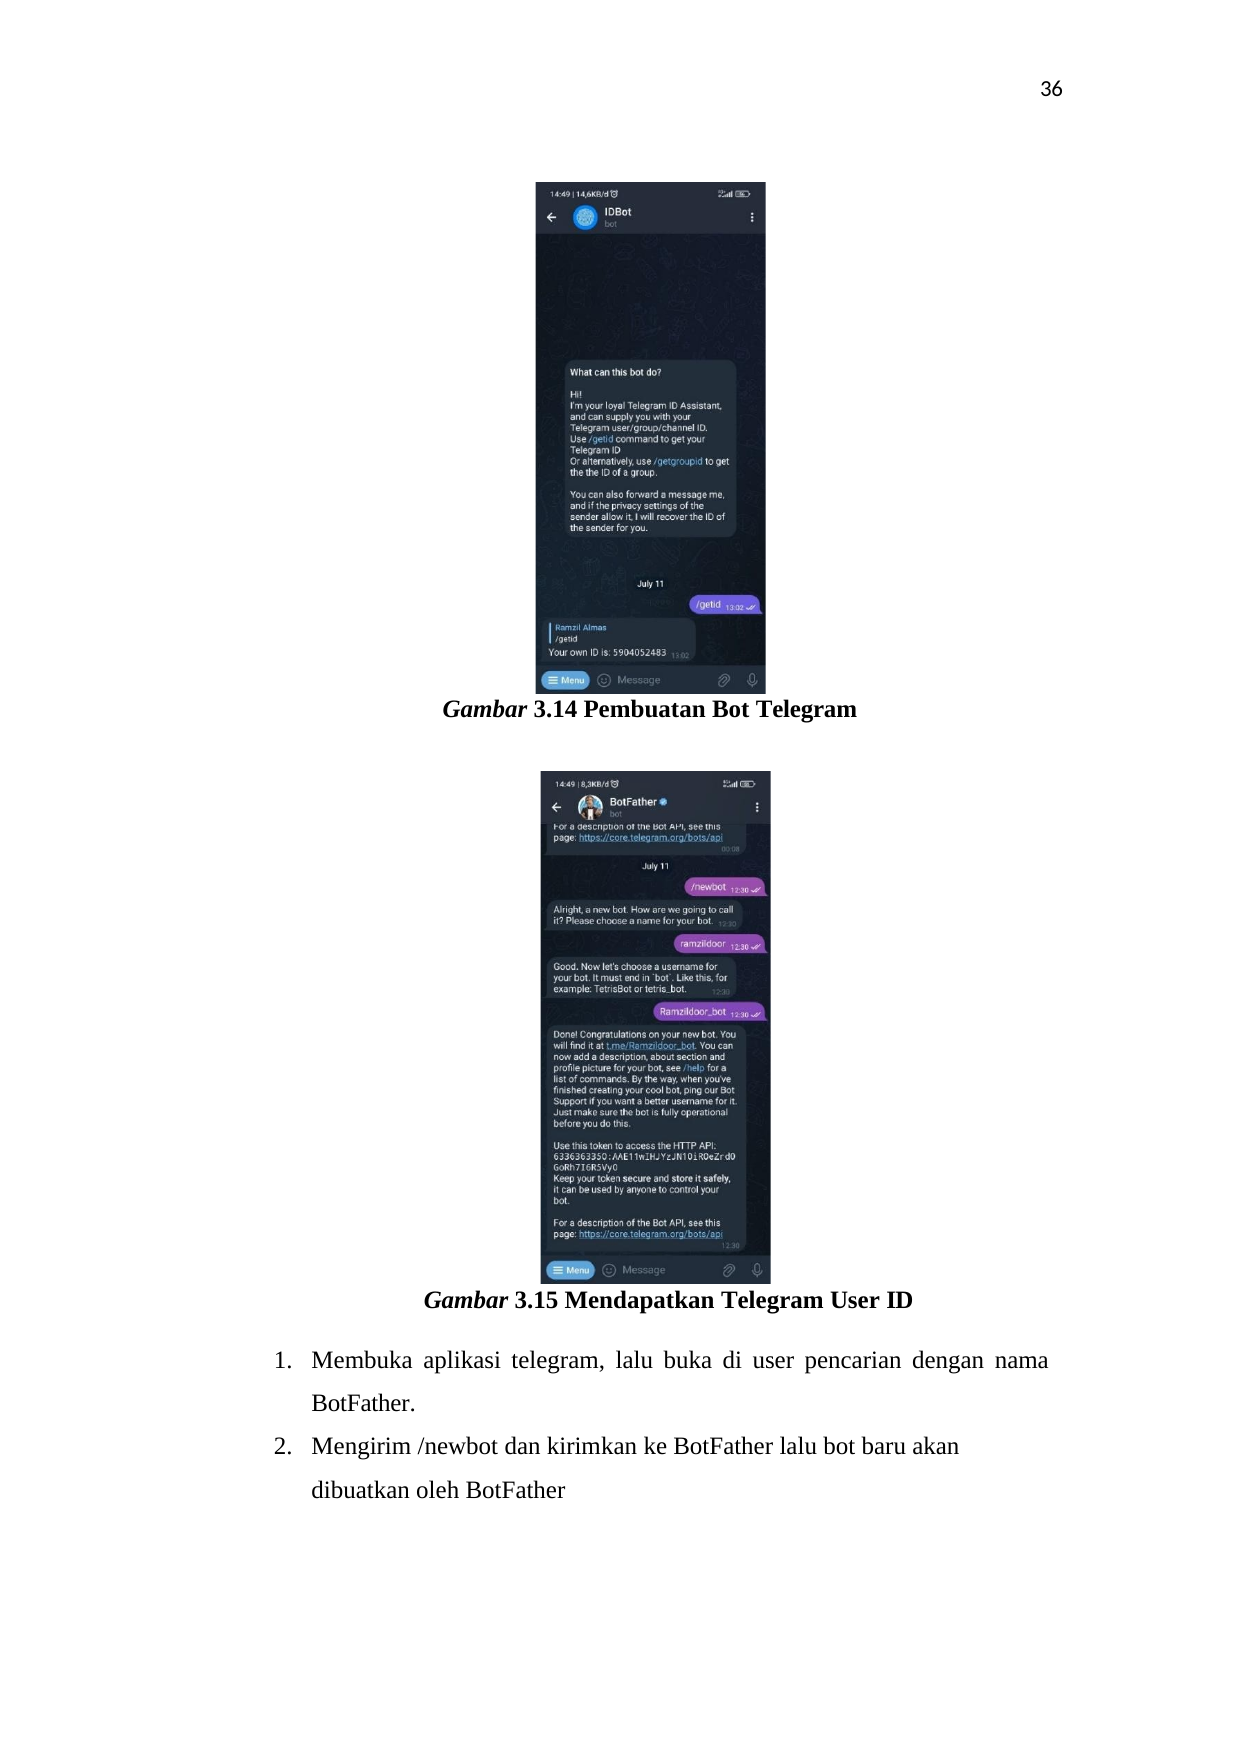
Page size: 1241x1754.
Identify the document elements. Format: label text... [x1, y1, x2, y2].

picture [535, 182, 766, 694]
text Gambar 3.14 Pembuatan Bot Telegram [228, 694, 1071, 722]
list Membuka aplikasi telegram, lalu buka di user pencarian dengan nama BotFather. [274, 1345, 1062, 1417]
list Mengirim /newbot dan kirimkan ke BotFather lalu bot baru akan dibuatkan oleh BotFather [274, 1431, 1063, 1503]
subtitle Gambar 3.15 Mendapatkan Telegram User ID [423, 771, 1076, 1314]
